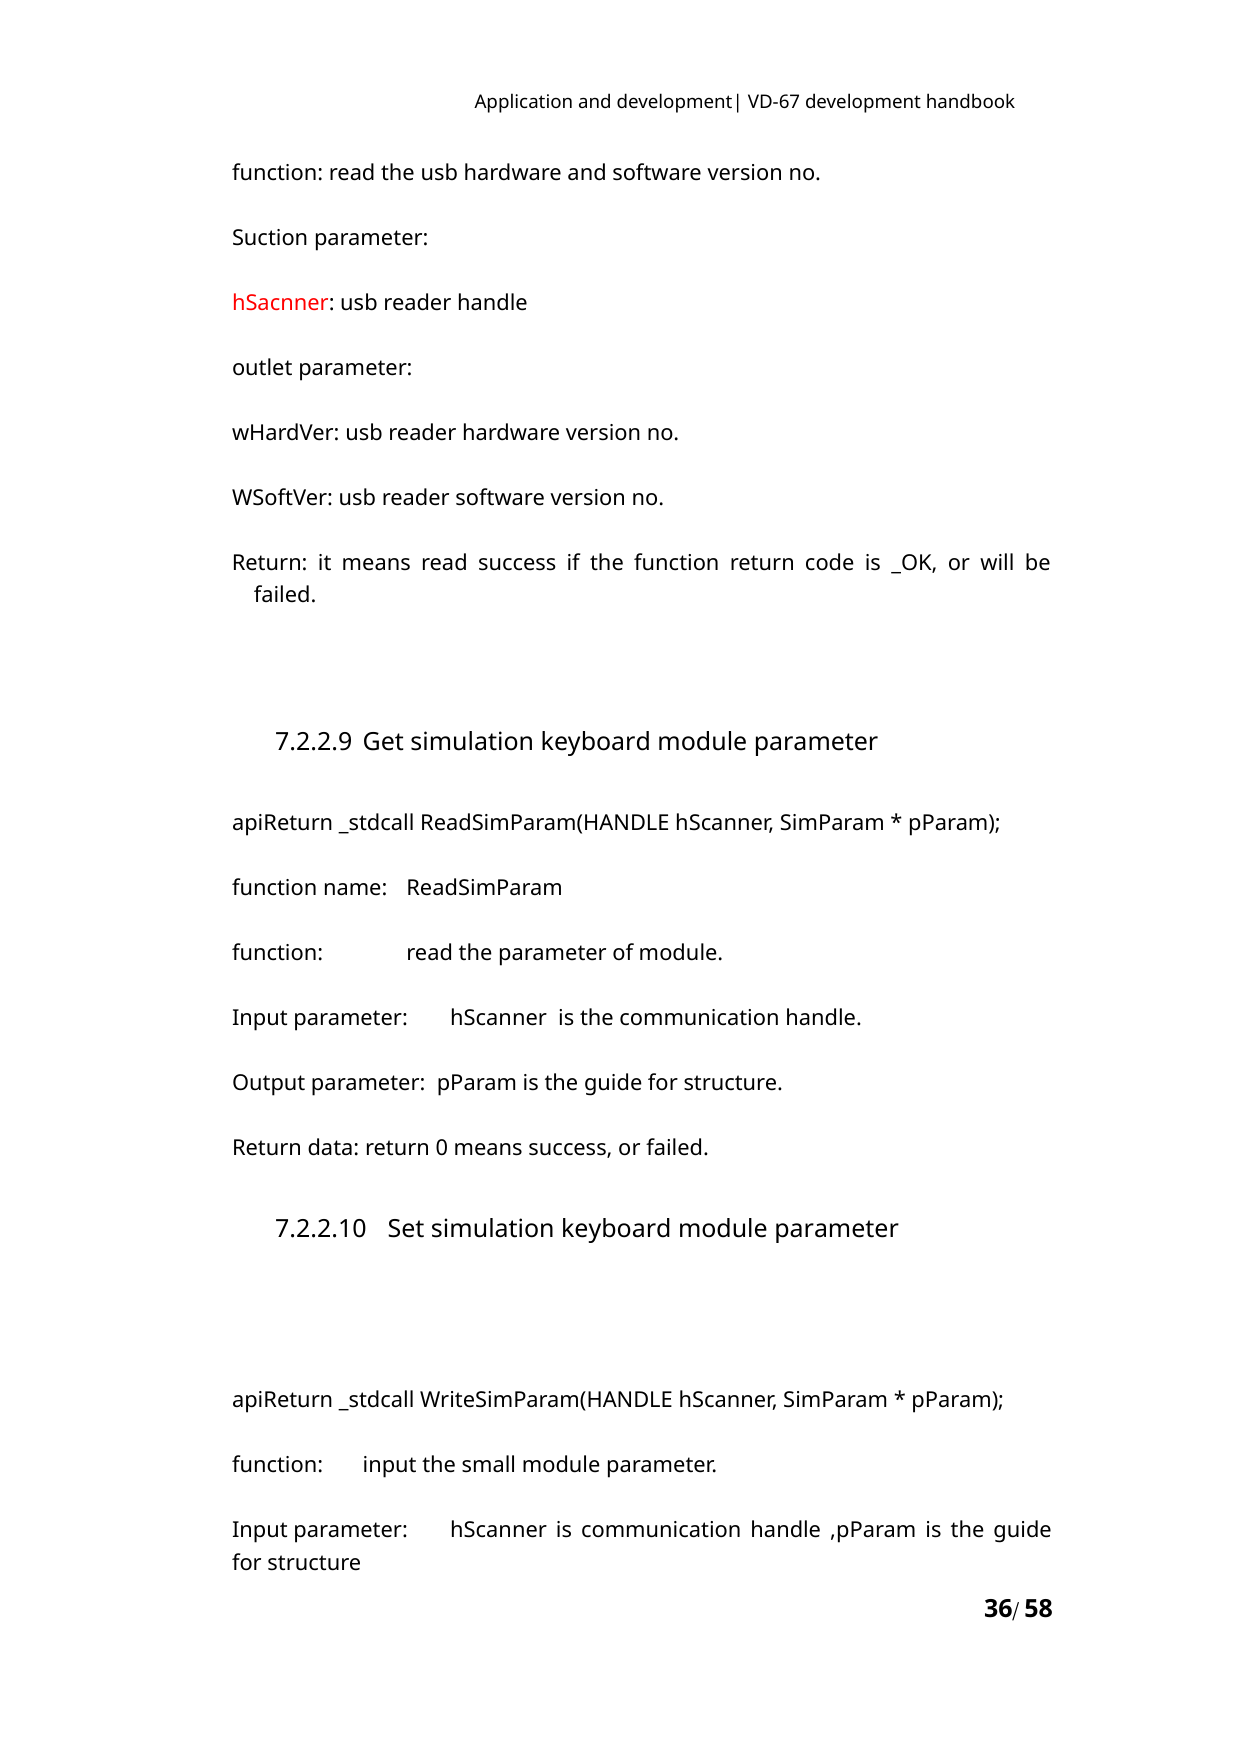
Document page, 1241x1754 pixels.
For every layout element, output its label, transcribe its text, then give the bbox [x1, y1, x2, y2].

text Suction parameter: [232, 221, 1053, 253]
subtitle Get simulation keyboard module parameter [275, 708, 1053, 773]
text apiReturn _stdcall ReadSimParam(HANDLE hScanner, SimParam * pParam); [232, 806, 1053, 838]
text function: read the usb hardware and software version no. [232, 156, 1053, 188]
text function: input the small module parameter. [232, 1448, 1053, 1481]
text WSoftVer: usb reader software version no. [232, 481, 1053, 513]
text function name: ReadSimParam [232, 871, 1053, 903]
text function: read the parameter of module. [232, 936, 1053, 968]
text apiReturn _stdcall WriteSimParam(HANDLE hScanner, SimParam * pParam); [232, 1383, 1053, 1416]
text wHardVer: usb reader hardware version no. [232, 416, 1053, 448]
text Return: it means read success if the function return code is _OK, or will be failed. [232, 546, 1053, 611]
text hSacnner: usb reader handle [232, 286, 1053, 318]
text Return data: return 0 means success, or failed. [232, 1131, 1053, 1163]
text outlet parameter: [232, 351, 1053, 383]
text Input parameter: hScanner is communication handle ,pParam is the guide for structure [232, 1513, 1053, 1578]
text Input parameter: hScanner is the communication handle. [232, 1001, 1053, 1033]
subtitle Set simulation keyboard module parameter [275, 1196, 1053, 1261]
text Output parameter: pParam is the guide for structure. [232, 1066, 1053, 1098]
